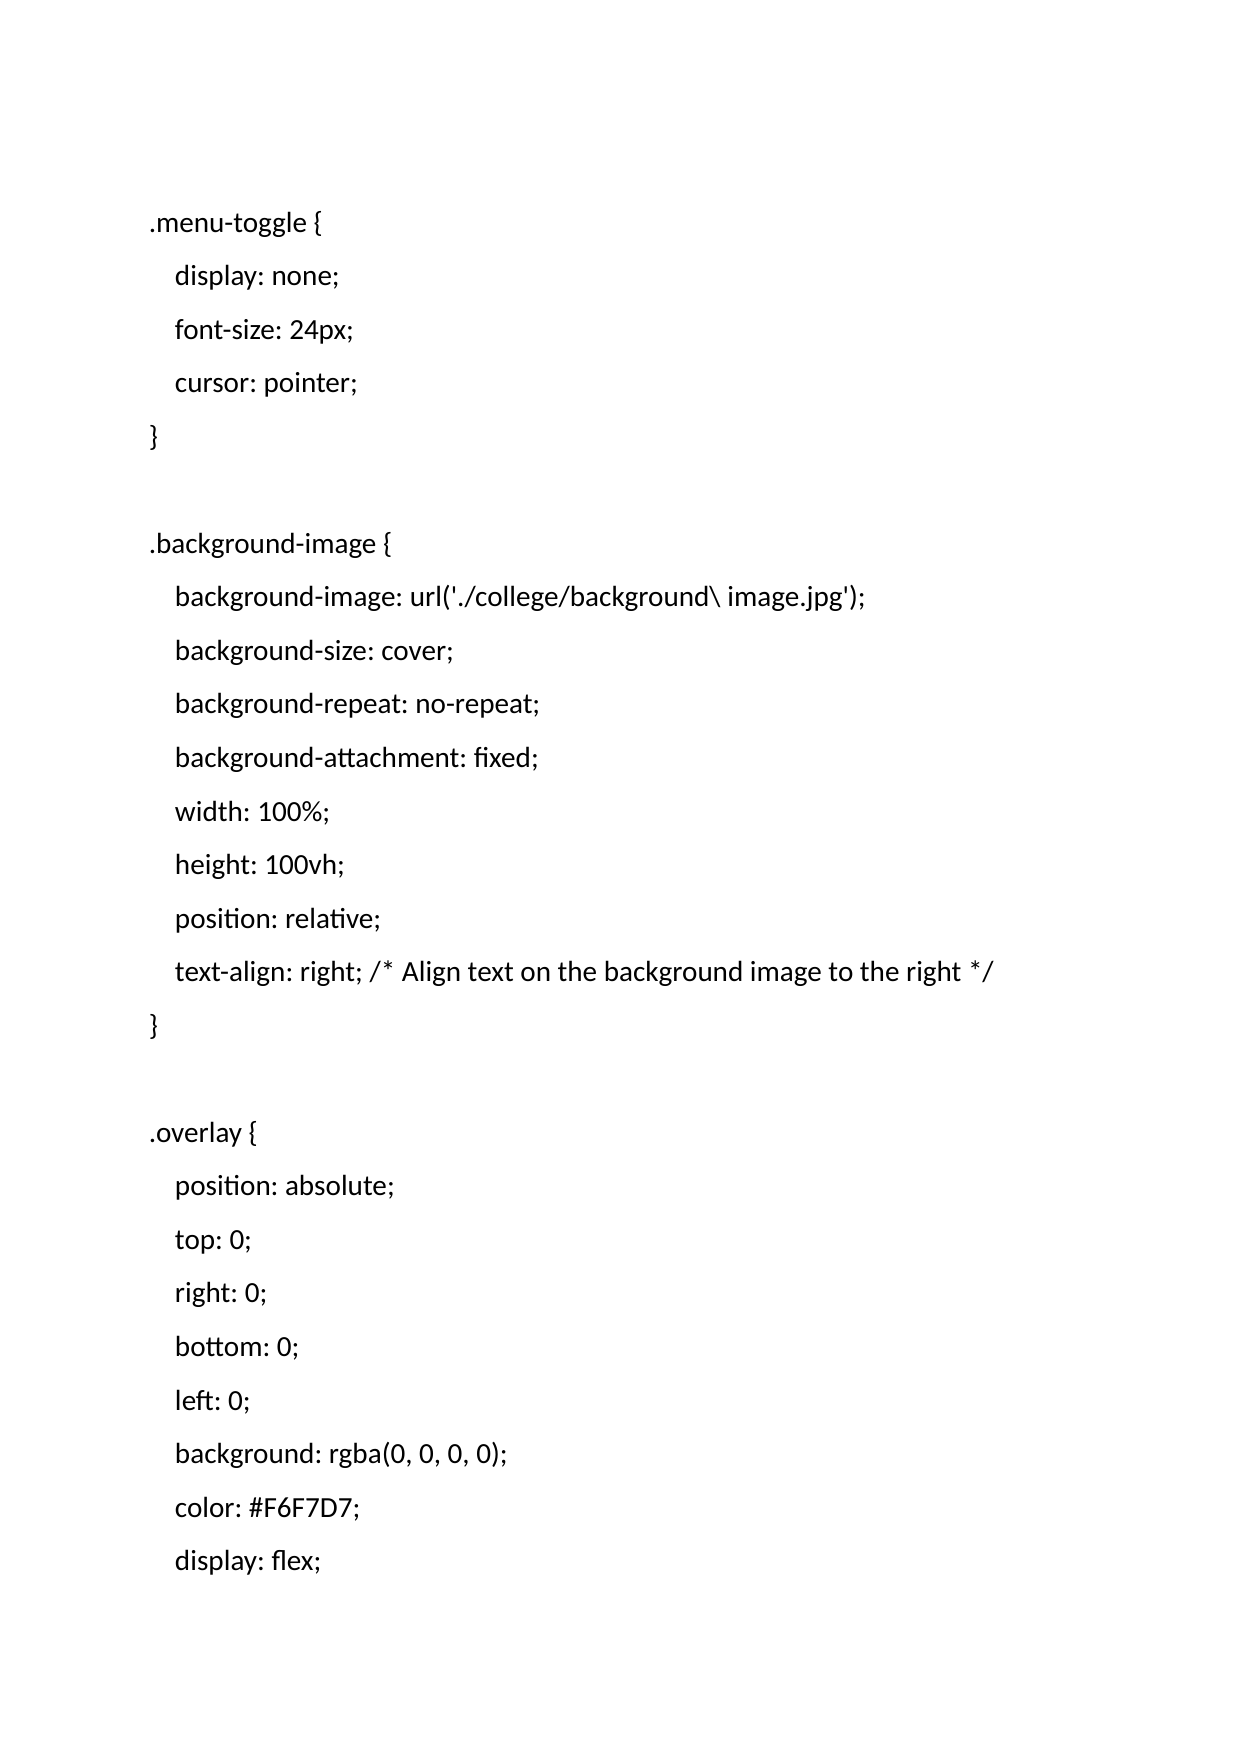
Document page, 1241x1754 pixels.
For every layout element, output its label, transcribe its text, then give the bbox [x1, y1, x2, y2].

text cursor: pointer; [148, 364, 1111, 400]
text height: 100vh; [148, 846, 1111, 882]
text } [148, 418, 1111, 453]
text background-repeat: no-repeat; [148, 686, 1111, 721]
text .menu-toggle { [148, 204, 1111, 239]
text display: none; [148, 257, 1111, 293]
text width: 100%; [148, 793, 1111, 828]
text text-align: right; /* Align text on the background image to the right */ [148, 953, 1111, 989]
text left: 0; [148, 1382, 1111, 1417]
text top: 0; [148, 1221, 1111, 1257]
text font-size: 24px; [148, 311, 1111, 346]
text color: #F6F7D7; [148, 1489, 1111, 1524]
text background-attachment: fixed; [148, 739, 1111, 775]
text display: flex; [148, 1542, 1111, 1578]
text .overlay { [148, 1114, 1111, 1149]
text .background-image { [148, 525, 1111, 561]
text } [148, 1007, 1111, 1042]
text background-image: url('./college/background\ image.jpg'); [148, 578, 1111, 614]
text background: rgba(0, 0, 0, 0); [148, 1435, 1111, 1471]
text bottom: 0; [148, 1328, 1111, 1364]
text position: relative; [148, 900, 1111, 935]
text position: absolute; [148, 1167, 1111, 1203]
text right: 0; [148, 1274, 1111, 1310]
text background-size: cover; [148, 632, 1111, 668]
